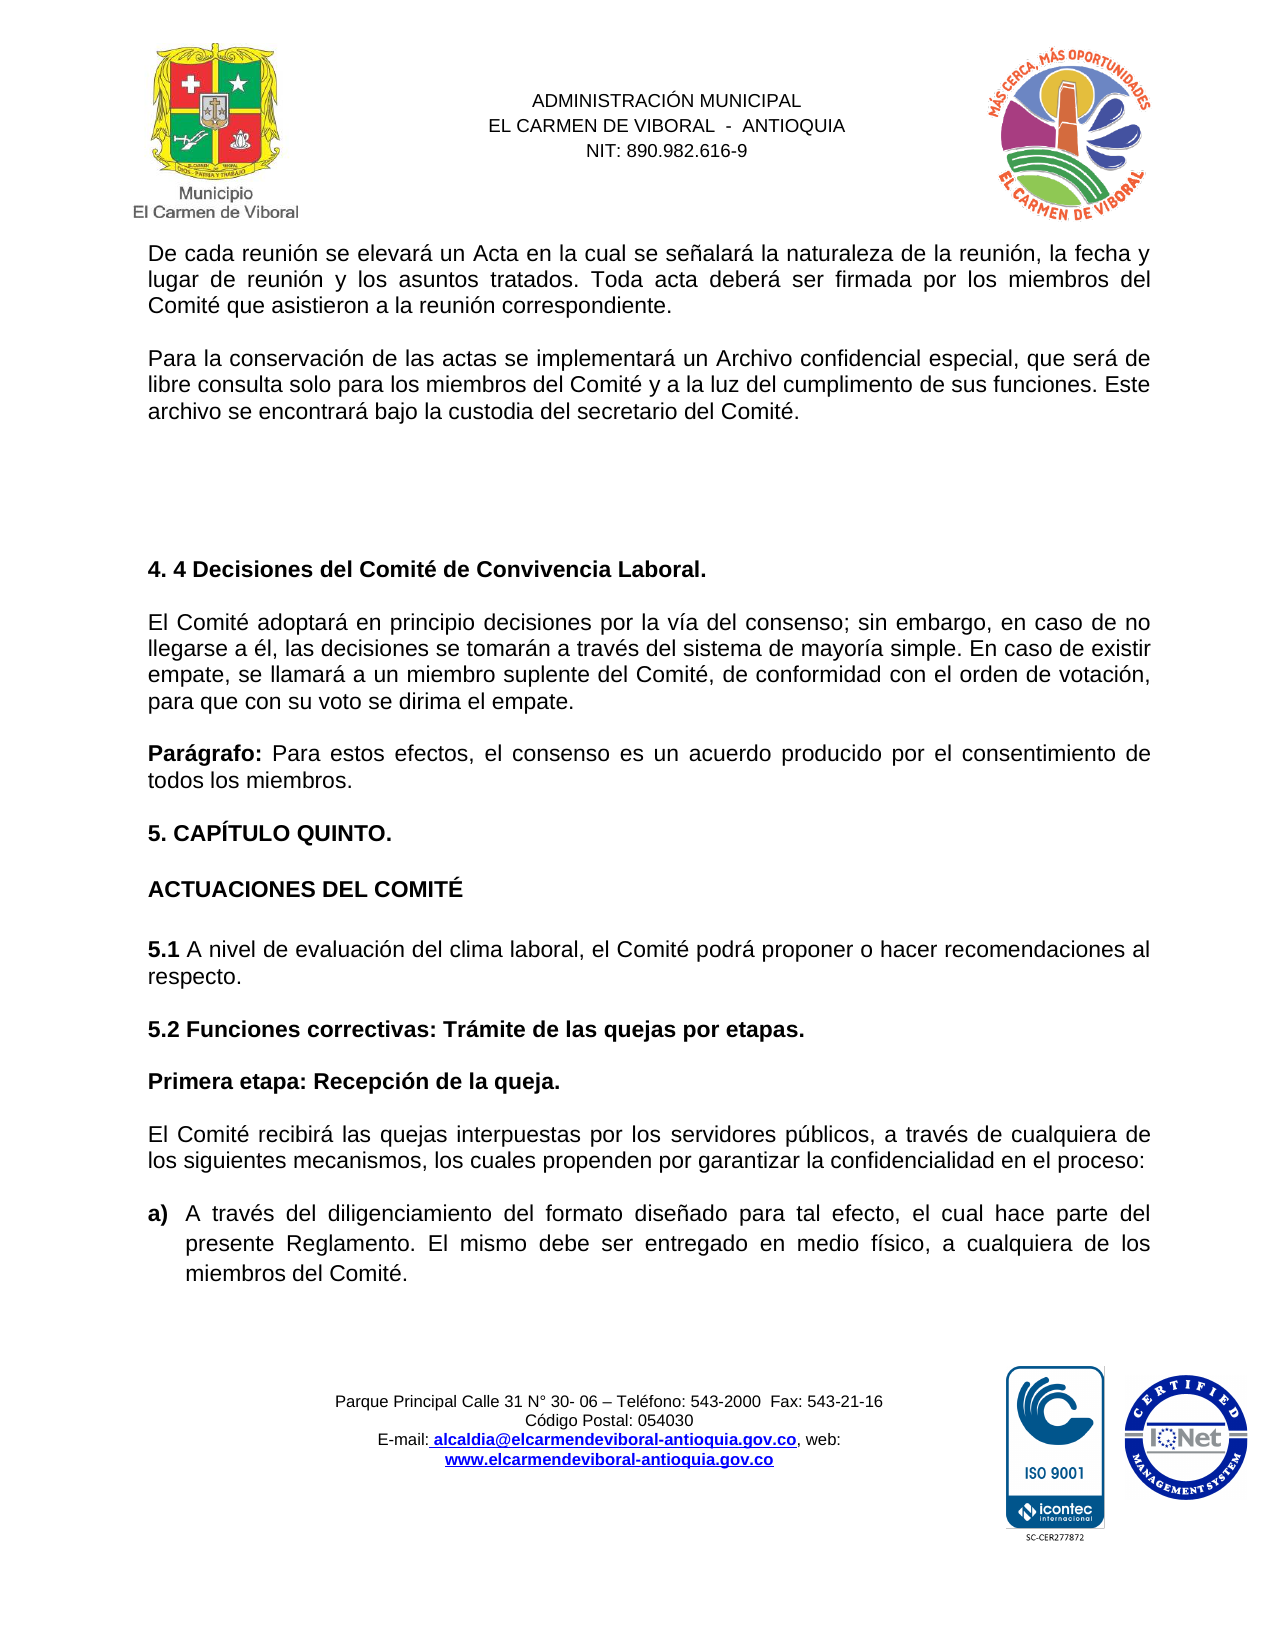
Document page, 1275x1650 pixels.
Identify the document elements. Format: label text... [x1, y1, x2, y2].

text El Comité recibirá las quejas interpuestas por los servidores públicos, a través de cualquiera de los siguientes mecanismos, los cuales propenden por garantizar la confidencialidad en el proceso: [148, 1121, 1152, 1174]
text 5.2 Funciones correctivas: Trámite de las quejas por etapas. [148, 1016, 1152, 1042]
text El Comité adoptará en principio decisiones por la vía del consenso; sin embargo, en caso de no llegarse a él, las decisiones se tomarán a través del sistema de mayoría simple. En caso de existir empate, se llamará a un miembro suplente del Comité, de conformidad con el orden de votación, para que con su voto se dirima el empate. [148, 609, 1152, 714]
text Primera etapa: Recepción de la queja. [148, 1068, 1152, 1094]
picture [1124, 1375, 1248, 1500]
text Parágrafo: Para estos efectos, el consenso es un acuerdo producido por el consentimiento de todos los miembros. [148, 740, 1152, 793]
list A través del diligenciamiento del formato diseñado para tal efecto, el cual hace parte del presente Reglamento. El mismo debe ser entregado en medio físico, a cualquiera de los miembros del Comité. [148, 1200, 1152, 1287]
text 5.1 A nivel de evaluación del clima laboral, el Comité podrá proponer o hacer recomendaciones al respecto. [148, 936, 1152, 989]
text ACTUACIONES DEL COMITÉ [148, 876, 1152, 902]
picture [1004, 1366, 1106, 1549]
text De cada reunión se elevará un Acta en la cual se señalará la naturaleza de la reunión, la fecha y lugar de reunión y los asuntos tratados. Toda acta deberá ser firmada por los miembros del Comité que asistieron a la reunión correspondiente. [148, 240, 1152, 319]
text 4. 4 Decisiones del Comité de Convivencia Laboral. [148, 556, 1152, 582]
picture [986, 45, 1152, 222]
picture [132, 43, 298, 218]
text Para la conservación de las actas se implementará un Archivo confidencial especial, que será de libre consulta solo para los miembros del Comité y a la luz del cumplimento de sus funciones. Este archivo se encontrará bajo la custodia del secretario del Comité. [148, 345, 1152, 424]
text 5. CAPÍTULO QUINTO. [148, 819, 1152, 846]
